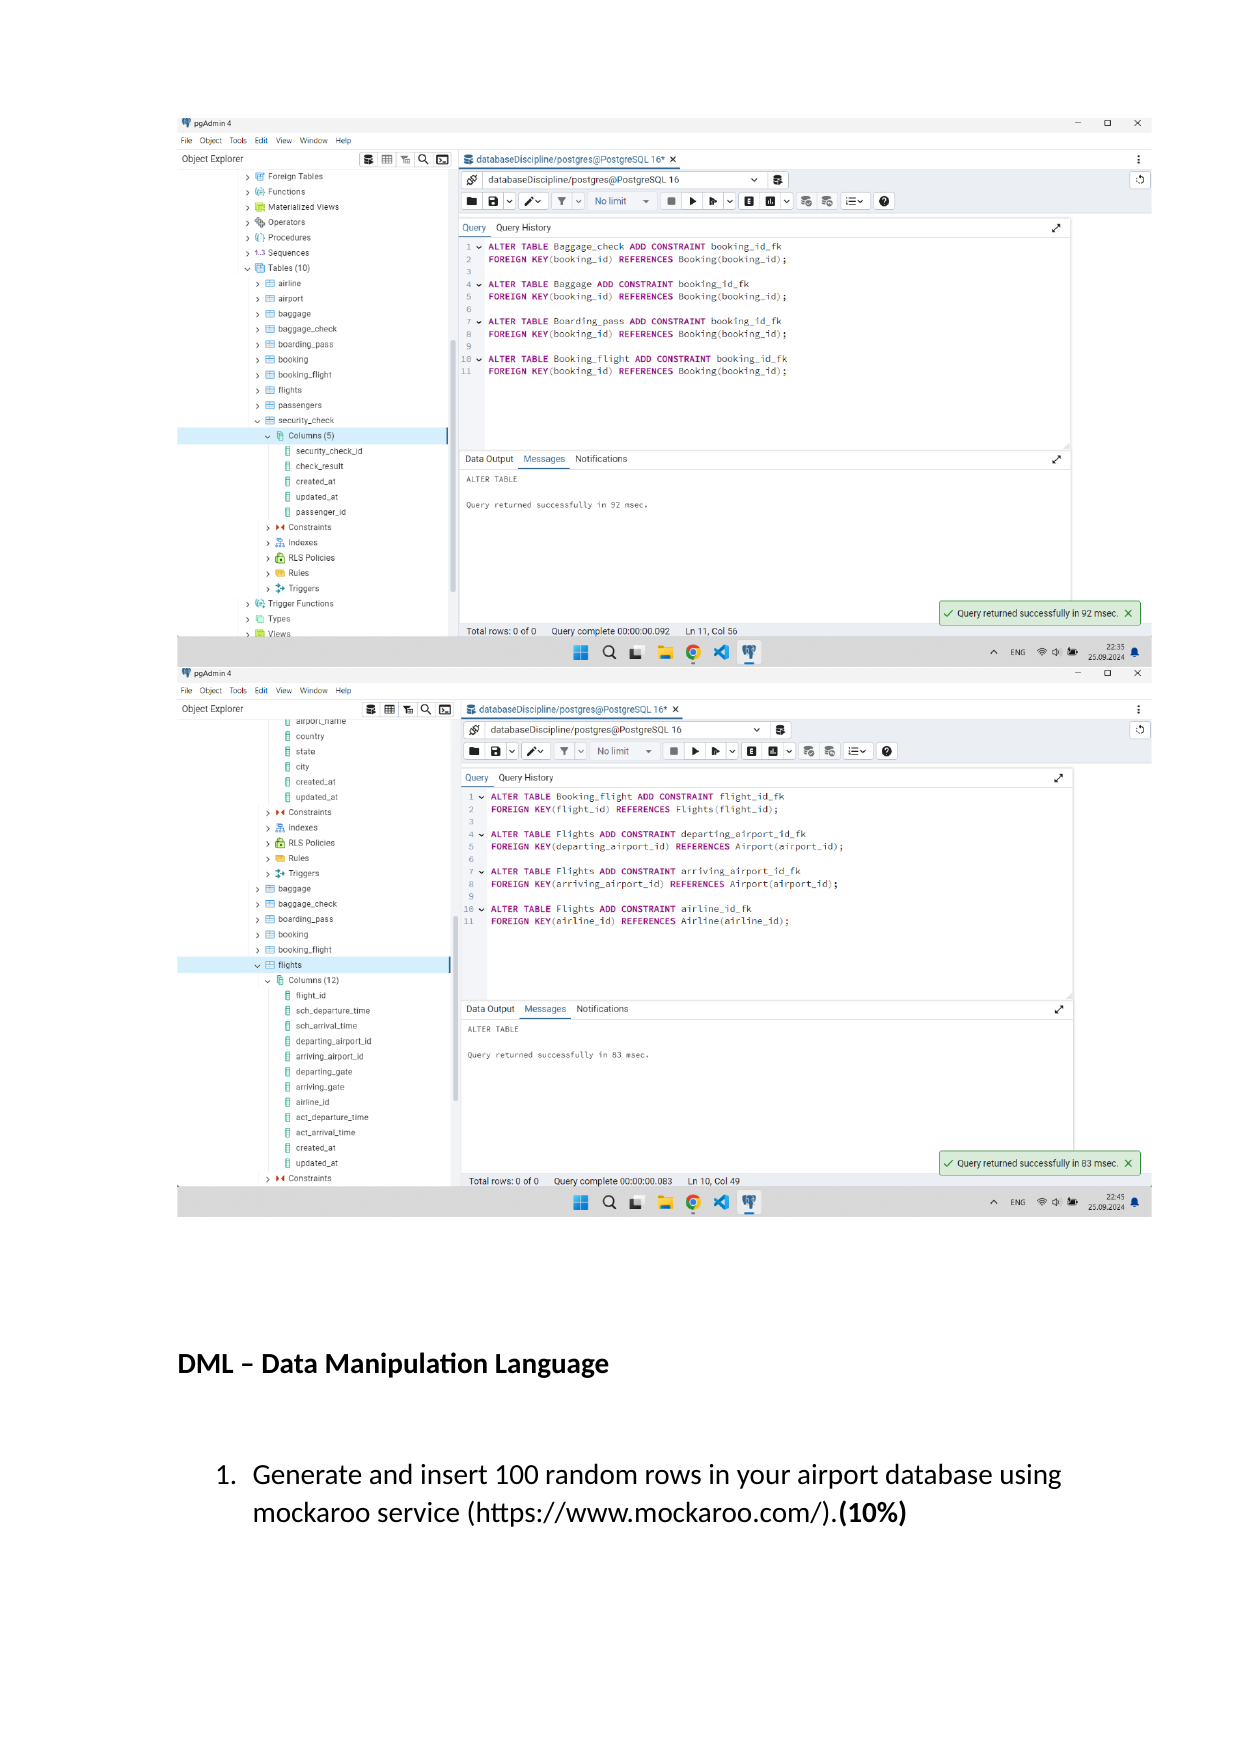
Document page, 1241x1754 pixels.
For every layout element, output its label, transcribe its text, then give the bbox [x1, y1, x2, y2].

text DML – Data Manipulation Language [177, 1346, 1152, 1381]
picture [177, 118, 1152, 667]
list Generate and insert 100 random rows in your airport database using mockaroo service (https://www.mockaroo.com/).(10%) [215, 1456, 1152, 1530]
picture [177, 668, 1152, 1217]
